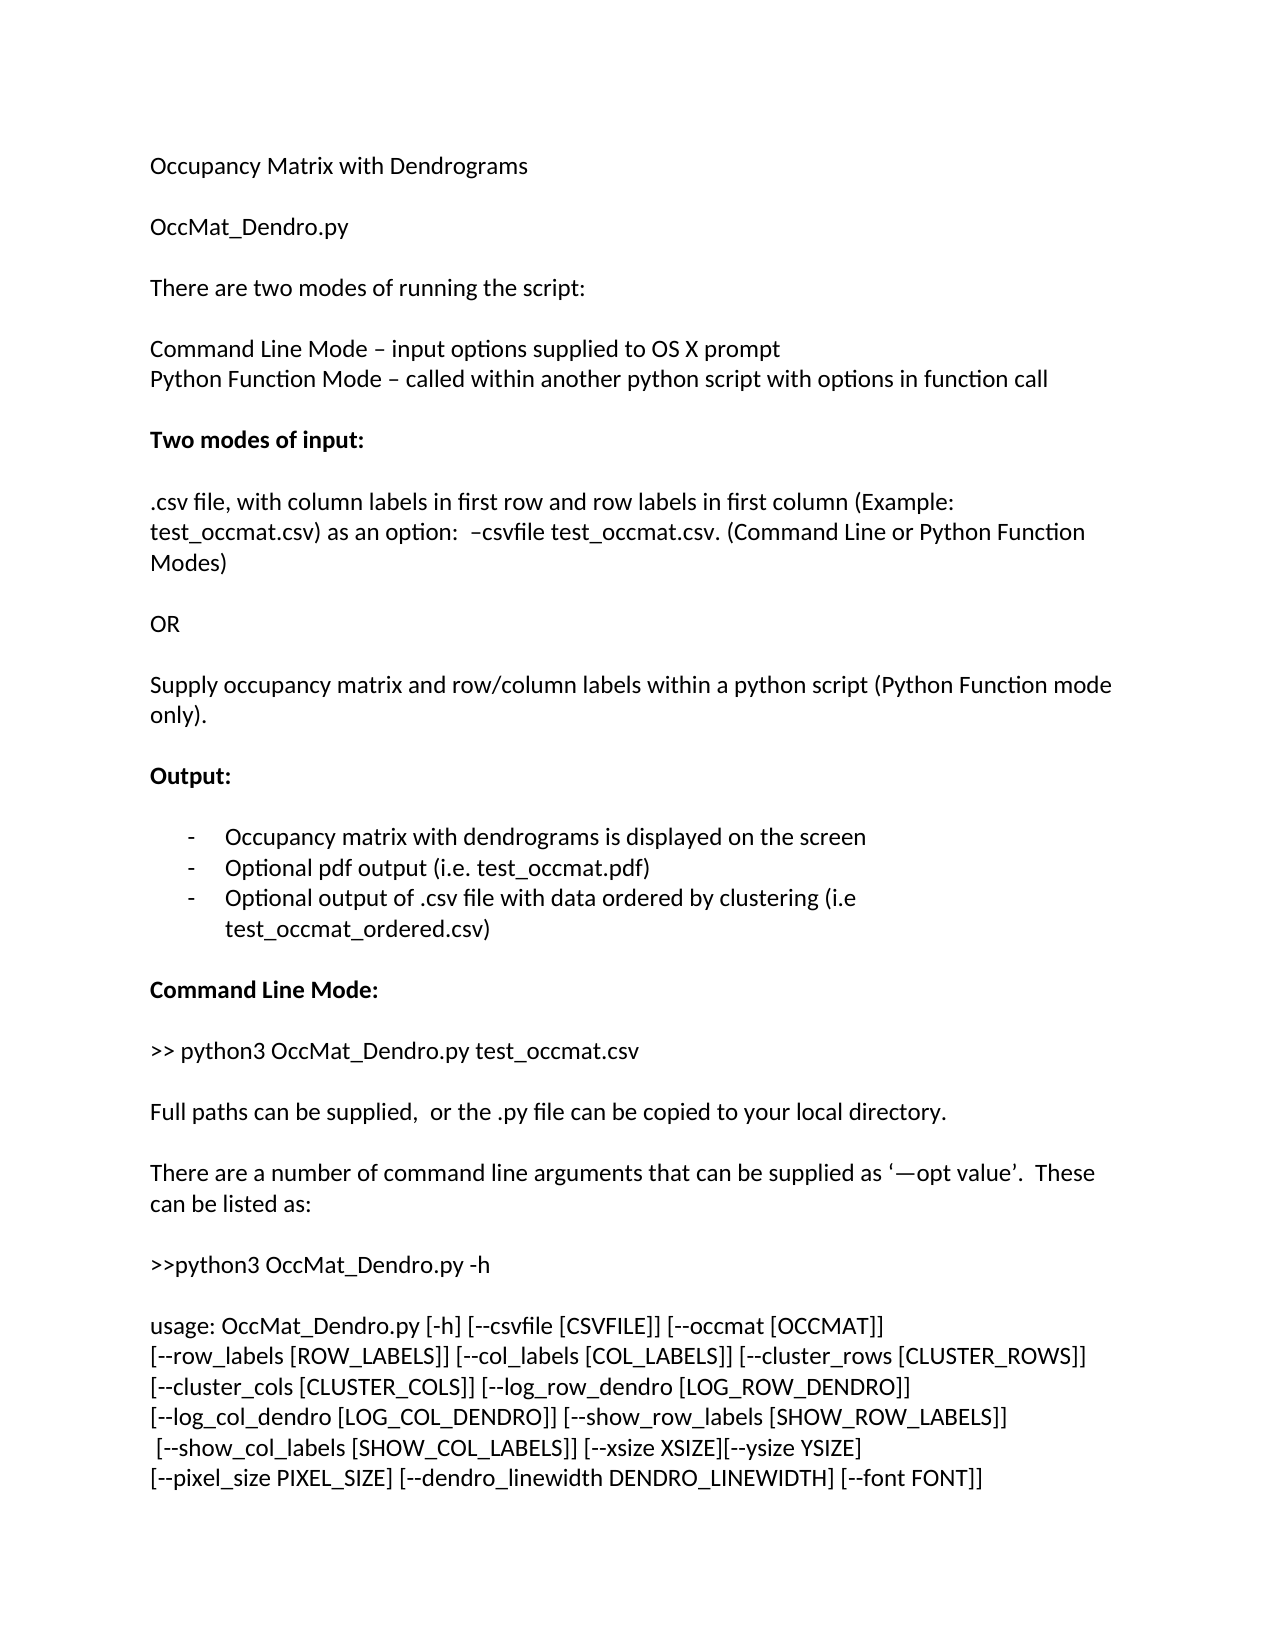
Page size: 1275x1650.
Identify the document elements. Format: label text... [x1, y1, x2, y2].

text Two modes of input: [150, 425, 1125, 455]
text .csv file, with column labels in first row and row labels in first column (Example: test_occmat.csv) as an option: –csvfile test_occmat.csv. (Command Line or Python Function Modes) [150, 486, 1125, 577]
text Command Line Mode – input options supplied to OS X prompt [150, 333, 1125, 364]
text >>python3 OccMat_Dendro.py -h [150, 1249, 1125, 1279]
list Optional pdf output (i.e. test_occmat.pdf) [187, 852, 1125, 882]
text [--pixel_size PIXEL_SIZE] [--dendro_linewidth DENDRO_LINEWIDTH] [--font FONT]] [150, 1462, 1125, 1493]
text [--log_col_dendro [LOG_COL_DENDRO]] [--show_row_labels [SHOW_ROW_LABELS]] [150, 1401, 1125, 1432]
text There are two modes of running the script: [150, 272, 1125, 303]
text Full paths can be supplied, or the .py file can be copied to your local directory. [150, 1096, 1125, 1127]
text Python Function Mode – called within another python script with options in function call [150, 364, 1125, 394]
text usage: OccMat_Dendro.py [-h] [--csvfile [CSVFILE]] [--occmat [OCCMAT]] [150, 1310, 1125, 1340]
text OR [150, 608, 1125, 638]
text [--row_labels [ROW_LABELS]] [--col_labels [COL_LABELS]] [--cluster_rows [CLUSTER_ROWS]] [150, 1340, 1125, 1371]
text Occupancy Matrix with Dendrograms [150, 150, 1125, 181]
text Output: [150, 760, 1125, 791]
text OccMat_Dendro.py [150, 211, 1125, 242]
list Occupancy matrix with dendrograms is displayed on the screen [187, 821, 1125, 852]
text There are a number of command line arguments that can be supplied as ‘—opt value’. These can be listed as: [150, 1157, 1125, 1218]
list Optional output of .csv file with data ordered by clustering (i.e test_occmat_ordered.csv) [187, 882, 1125, 943]
text [--cluster_cols [CLUSTER_COLS]] [--log_row_dendro [LOG_ROW_DENDRO]] [150, 1371, 1125, 1401]
text Command Line Mode: [150, 974, 1125, 1004]
text Supply occupancy matrix and row/column labels within a python script (Python Function mode only). [150, 669, 1125, 730]
text >> python3 OccMat_Dendro.py test_occmat.csv [150, 1035, 1125, 1066]
text [--show_col_labels [SHOW_COL_LABELS]] [--xsize XSIZE][--ysize YSIZE] [150, 1432, 1125, 1462]
